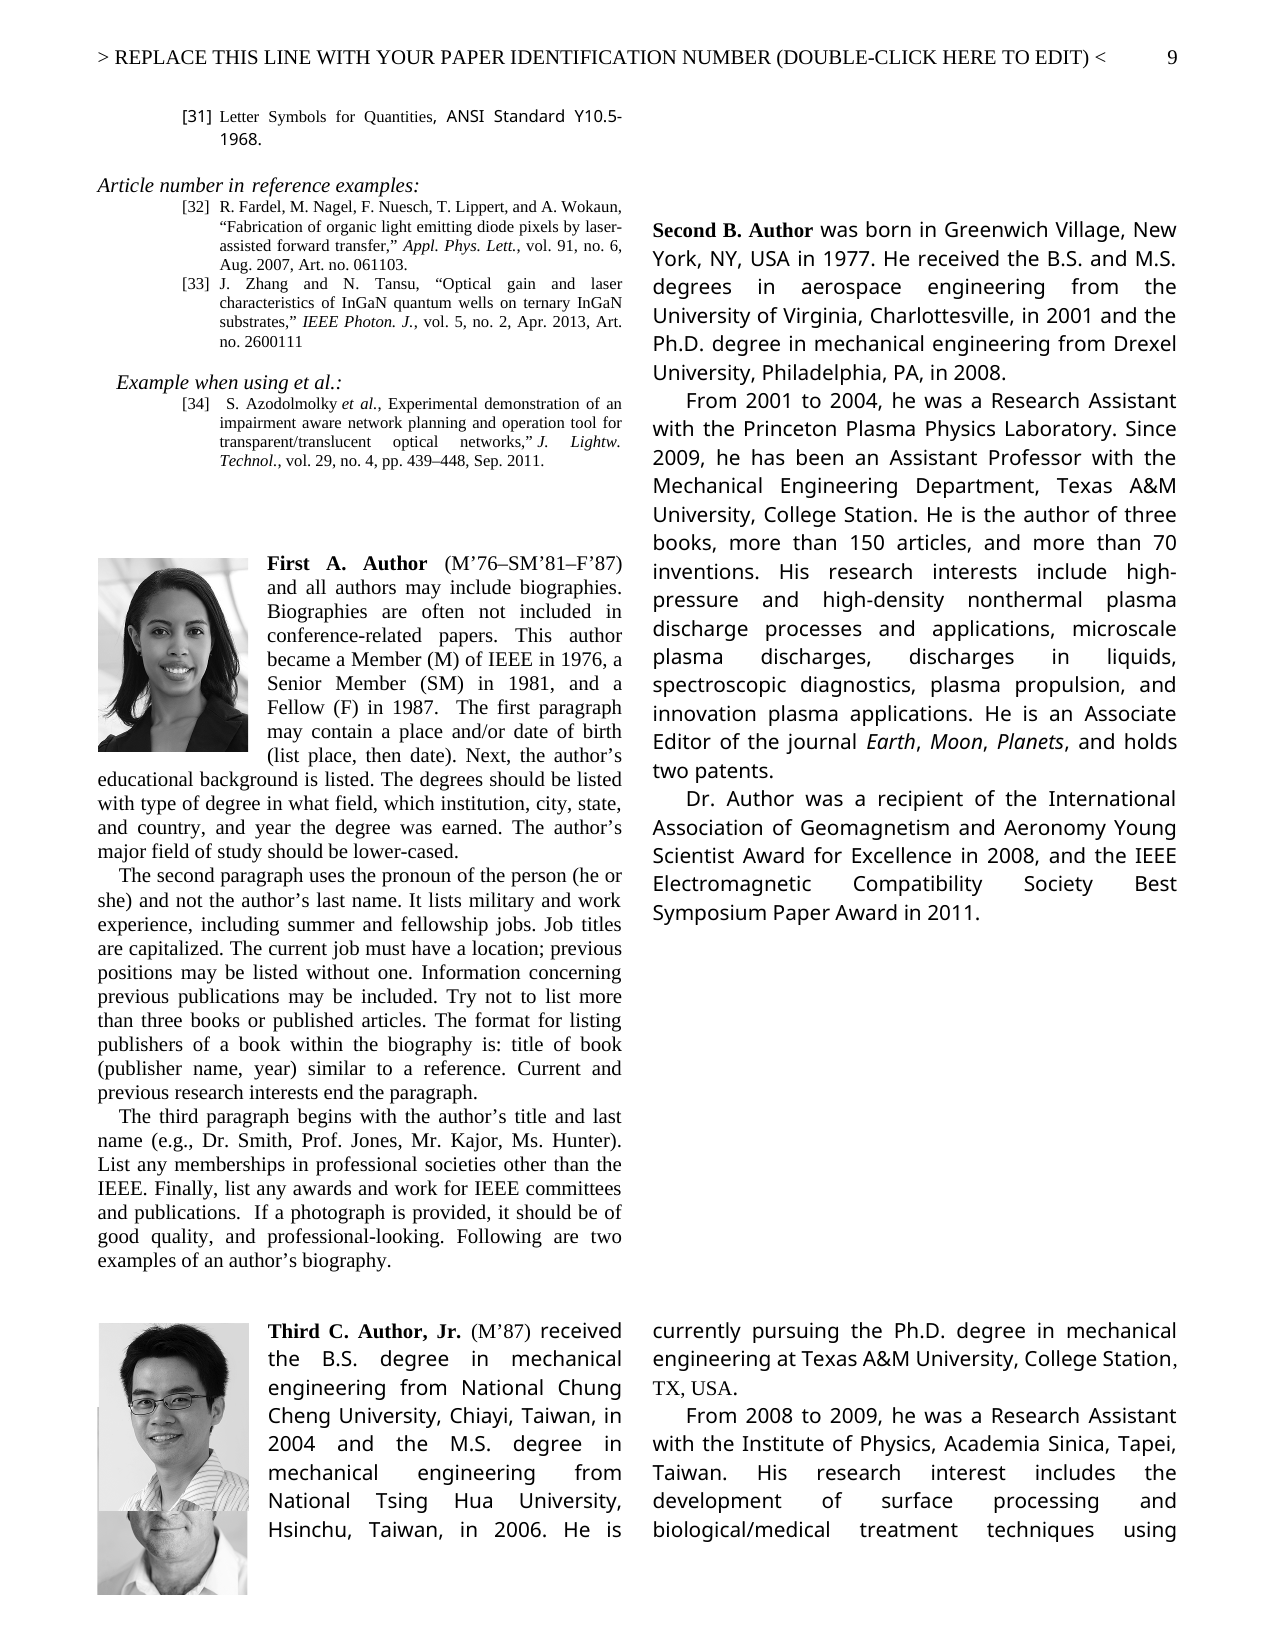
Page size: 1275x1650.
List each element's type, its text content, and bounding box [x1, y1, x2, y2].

text Article number in reference examples: [97, 173, 622, 197]
text Dr. Author was a recipient of the International Association of Geomagnetism and Aeronomy Young Scientist Award for Excellence in 2008, and the IEEE Electromagnetic Compatibility Society Best Symposium Paper Award in 2011. [652, 784, 1177, 926]
picture [98, 558, 249, 752]
text J. Zhang and N. Tansu, “Optical gain and laser characteristics of InGaN quantum wells on ternary InGaN substrates,” IEEE Photon. J., vol. 5, no. 2, Apr. 2013, Art. no. 2600111 [182, 274, 622, 351]
text R. Fardel, M. Nagel, F. Nuesch, T. Lippert, and A. Wokaun, “Fabrication of organic light emitting diode pixels by laser-assisted forward transfer,” Appl. Phys. Lett., vol. 91, no. 6, Aug. 2007, Art. no. 061103. [182, 197, 622, 274]
list Example when using et al.: [116, 370, 622, 394]
text The second paragraph uses the pronoun of the person (he or she) and not the author’s last name. It lists military and work experience, including summer and fellowship jobs. Job titles are capitalized. The current job must have a location; previous positions may be listed without one. Information concerning previous publications may be included. Try not to list more than three books or published articles. The format for listing publishers of a book within the biography is: title of book (publisher name, year) similar to a reference. Current and previous research interests end the paragraph. [97, 863, 622, 1104]
text Letter Symbols for Quantities, ANSI Standard Y10.5-1968. [182, 105, 622, 150]
text Third C. Author, Jr. (M’87) received the B.S. degree in mechanical engineering from National Chung Cheng University, Chiayi, Taiwan, in 2004 and the M.S. degree in mechanical engineering from National Tsing Hua University, Hsinchu, Taiwan, in 2006. He is currently pursuing the Ph.D. degree in mechanical engineering at Texas A&M University, College Station, TX, USA. [652, 1316, 1177, 1401]
text Second B. Author was born in Greenwich Village, New York, NY, USA in 1977. He received the B.S. and M.S. degrees in aerospace engineering from the University of Virginia, Charlottesville, in 2001 and the Ph.D. degree in mechanical engineering from Drexel University, Philadelphia, PA, in 2008. [652, 216, 1177, 386]
text First A. Author (M’76–SM’81–F’87) and all authors may include biographies. Biographies are often not included in conference-related papers. This author became a Member (M) of IEEE in 1976, a Senior Member (SM) in 1981, and a Fellow (F) in 1987. The first paragraph may contain a place and/or date of birth (list place, then date). Next, the author’s educational background is listed. The degrees should be listed with type of degree in what field, which institution, city, state, and country, and year the degree was earned. The author’s major field of study should be lower-cased. [97, 551, 622, 863]
text The third paragraph begins with the author’s title and last name (e.g., Dr. Smith, Prof. Jones, Mr. Kajor, Ms. Hunter). List any memberships in professional societies other than the IEEE. Finally, list any awards and work for IEEE committees and publications. If a photograph is provided, it should be of good quality, and professional-looking. Following are two examples of an author’s biography. [97, 1104, 622, 1272]
text From 2001 to 2004, he was a Research Assistant with the Princeton Plasma Physics Laboratory. Since 2009, he has been an Assistant Professor with the Mechanical Engineering Department, Texas A&M University, College Station. He is the author of three books, more than 150 articles, and more than 70 inventions. His research interests include high-pressure and high-density nonthermal plasma discharge processes and applications, microscale plasma discharges, discharges in liquids, spectroscopic diagnostics, plasma propulsion, and innovation plasma applications. He is an Associate Editor of the journal Earth, Moon, Planets, and holds two patents. [652, 386, 1177, 784]
text S. Azodolmolky et al., Experimental demonstration of an impairment aware network planning and operation tool for transparent/translucent optical networks,” J. Lightw. Technol., vol. 29, no. 4, pp. 439–448, Sep. 2011. [182, 394, 622, 470]
picture [97, 1323, 249, 1595]
